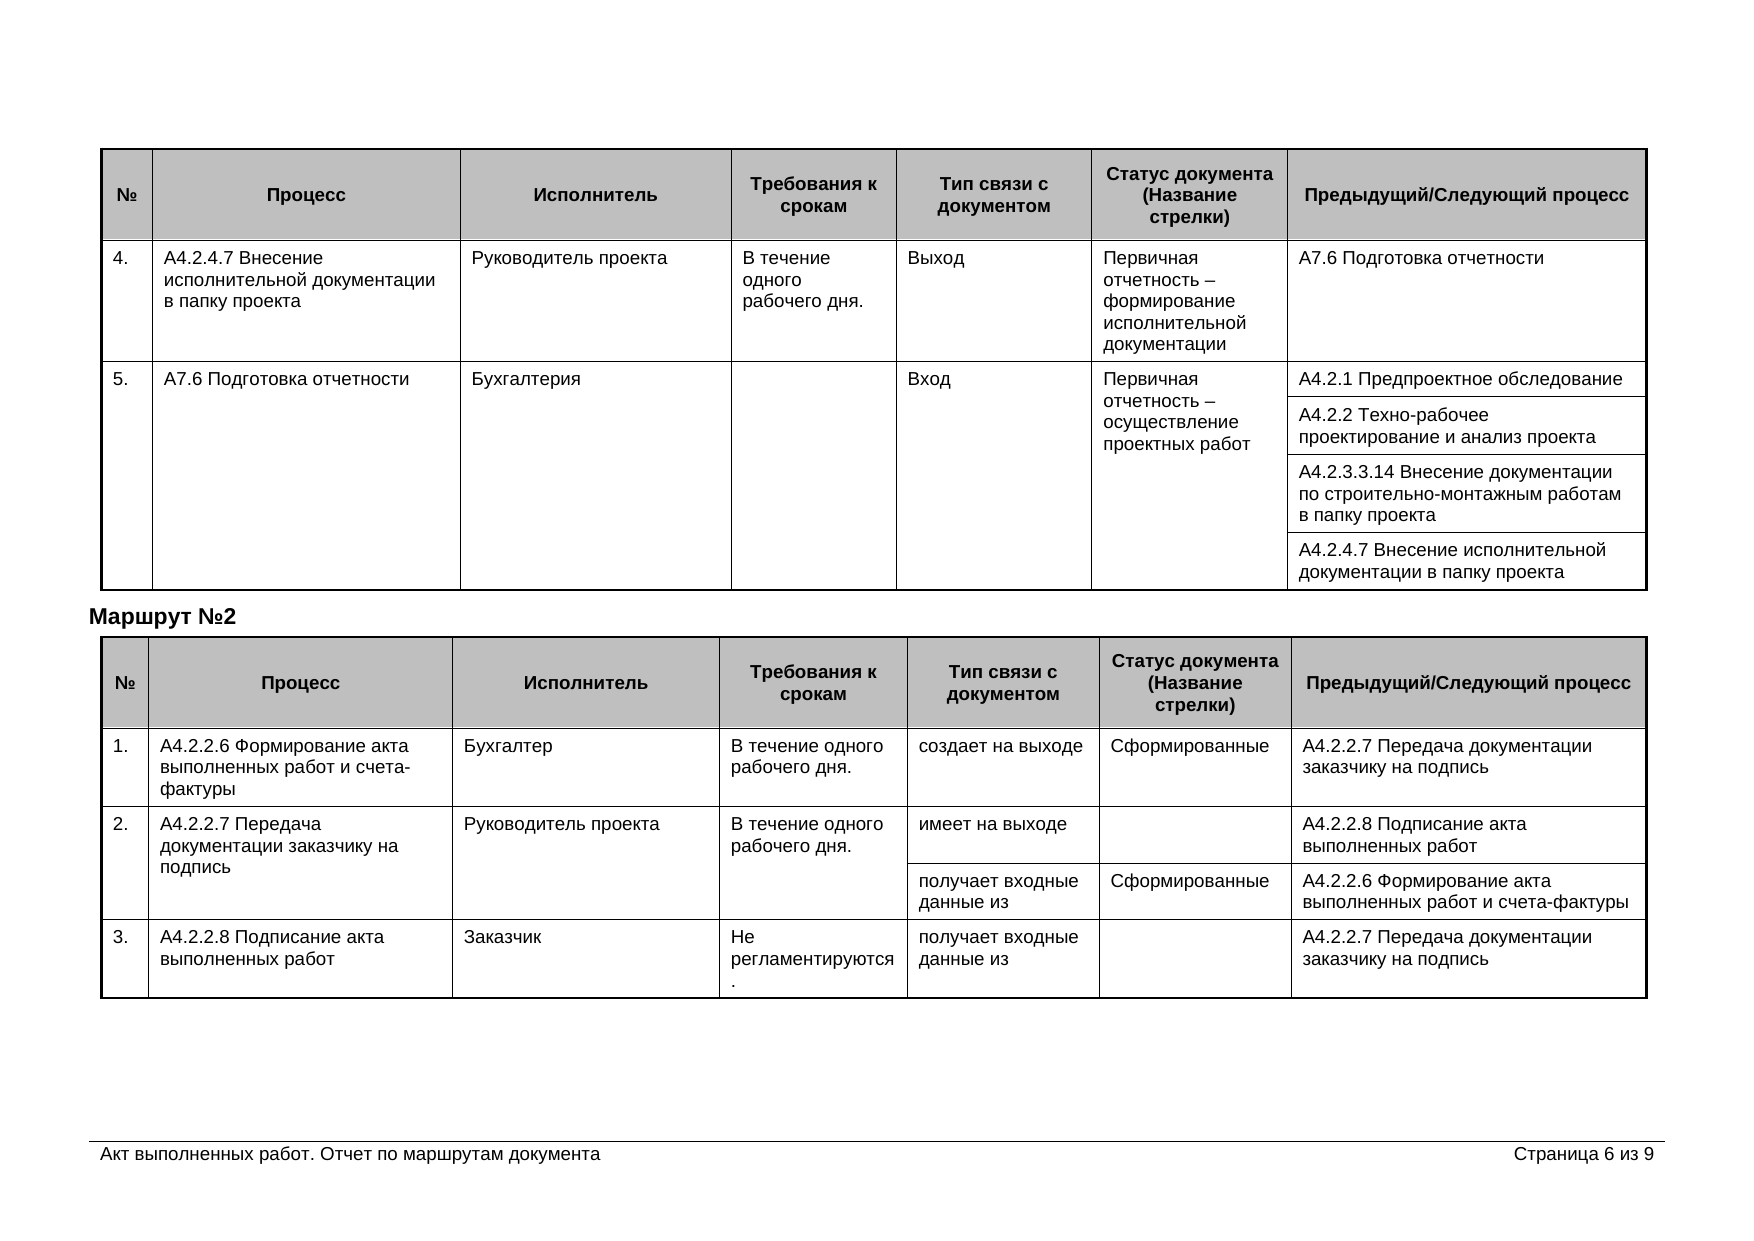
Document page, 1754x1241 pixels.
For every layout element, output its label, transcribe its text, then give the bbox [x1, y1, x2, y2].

table_cell В течение одного рабочего дня. [720, 729, 907, 806]
table_cell Сформированные [1100, 864, 1291, 919]
table_header Тип связи с документом [897, 150, 1091, 239]
table_header Требования к срокам [720, 638, 907, 727]
table_cell [1100, 807, 1291, 862]
table_cell Руководитель проекта [453, 807, 719, 919]
table_header Требования к срокам [732, 150, 896, 239]
table_cell A4.2.2.8 Подписание акта выполненных работ [1292, 807, 1645, 862]
table_header Тип связи с документом [908, 638, 1099, 727]
table_cell получает входные данные из [908, 864, 1099, 919]
table_cell Заказчик [453, 920, 719, 997]
table_cell A4.2.2 Техно-рабочее проектирование и анализ проекта [1288, 397, 1645, 454]
table_cell 5. [103, 362, 152, 588]
table_cell 2. [103, 807, 148, 919]
table_cell Руководитель проекта [461, 241, 731, 361]
table_cell Бухгалтер [453, 729, 719, 806]
table_cell A4.2.4.7 Внесение исполнительной документации в папку проекта [153, 241, 460, 361]
table_cell [732, 362, 896, 588]
table_cell A4.2.2.7 Передача документации заказчику на подпись [1292, 920, 1645, 997]
table_cell A4.2.2.7 Передача документации заказчику на подпись [149, 807, 452, 919]
table_cell A4.2.3.3.14 Внесение документации по строительно-монтажным работам в папку проекта [1288, 455, 1645, 532]
table_header Процесс [153, 150, 460, 239]
table_header Предыдущий/Следующий процесс [1288, 150, 1645, 239]
table_cell В течение одного рабочего дня. [720, 807, 907, 919]
table_cell Первичная отчетность – осуществление проектных работ [1092, 362, 1287, 588]
table_header Исполнитель [461, 150, 731, 239]
table_cell A4.2.1 Предпроектное обследование [1288, 362, 1645, 396]
table_cell получает входные данные из [908, 920, 1099, 997]
table_header № [103, 638, 148, 727]
table_cell Бухгалтерия [461, 362, 731, 588]
table_cell 1. [103, 729, 148, 806]
table_cell 4. [103, 241, 152, 361]
table_header Процесс [149, 638, 452, 727]
table_cell A4.2.2.8 Подписание акта выполненных работ [149, 920, 452, 997]
table_header № [103, 150, 152, 239]
table_cell A4.2.2.6 Формирование акта выполненных работ и счета-фактуры [149, 729, 452, 806]
table_cell Сформированные [1100, 729, 1291, 806]
table_cell A7.6 Подготовка отчетности [1288, 241, 1645, 361]
table_cell создает на выходе [908, 729, 1099, 806]
table_cell Не регламентируются. [720, 920, 907, 997]
table_header Статус документа (Название стрелки) [1100, 638, 1291, 727]
table_cell В течение одного рабочего дня. [732, 241, 896, 361]
table_cell A4.2.2.6 Формирование акта выполненных работ и счета-фактуры [1292, 864, 1645, 919]
table_header Предыдущий/Следующий процесс [1292, 638, 1645, 727]
table_cell A4.2.4.7 Внесение исполнительной документации в папку проекта [1288, 533, 1645, 588]
table_cell имеет на выходе [908, 807, 1099, 862]
table_cell [1100, 920, 1291, 997]
table_cell 3. [103, 920, 148, 997]
table_cell Первичная отчетность – формирование исполнительной документации [1092, 241, 1287, 361]
table_header Исполнитель [453, 638, 719, 727]
table_cell A4.2.2.7 Передача документации заказчику на подпись [1292, 729, 1645, 806]
table_cell Вход [897, 362, 1091, 588]
table_header Статус документа (Название стрелки) [1092, 150, 1287, 239]
table_cell A7.6 Подготовка отчетности [153, 362, 460, 588]
table_cell Выход [897, 241, 1091, 361]
